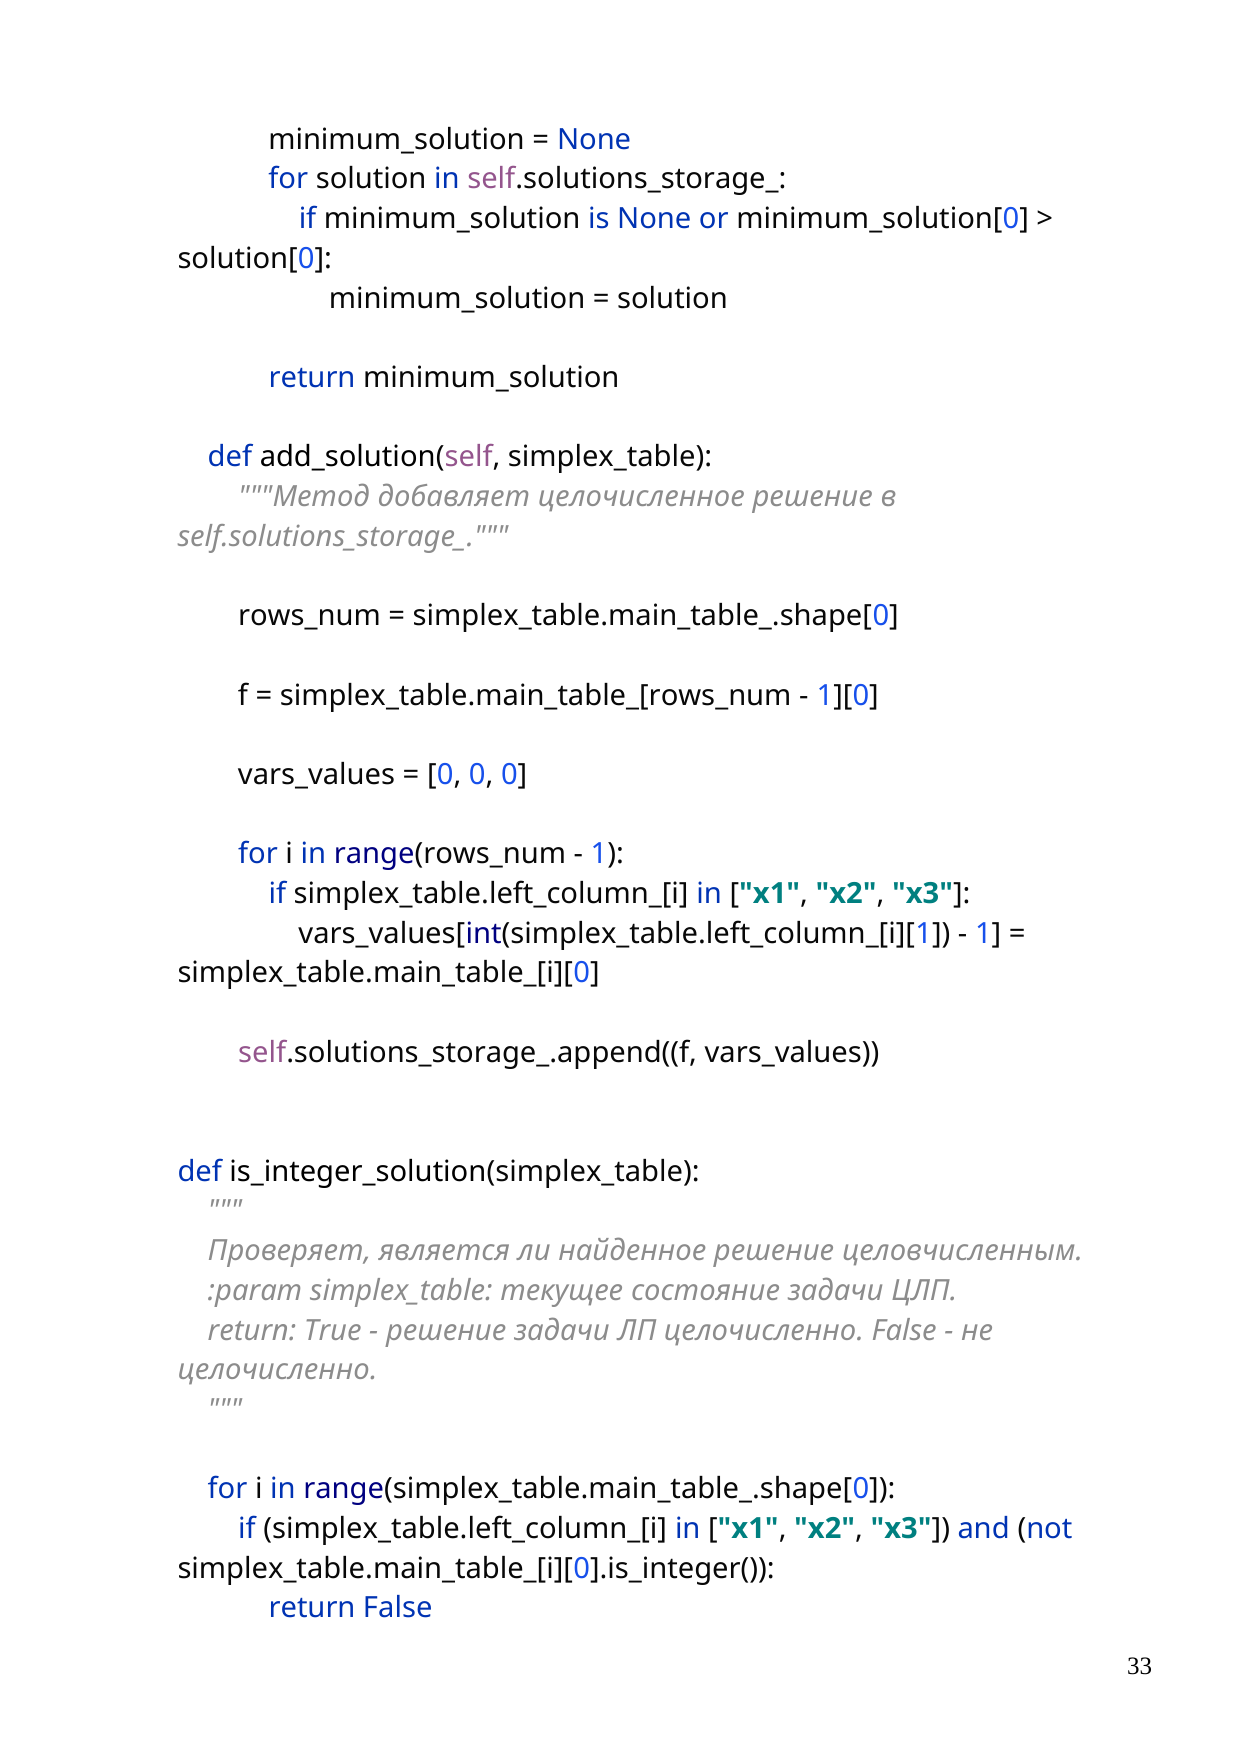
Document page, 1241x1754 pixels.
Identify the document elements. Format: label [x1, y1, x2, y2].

text [177, 118, 1152, 1626]
